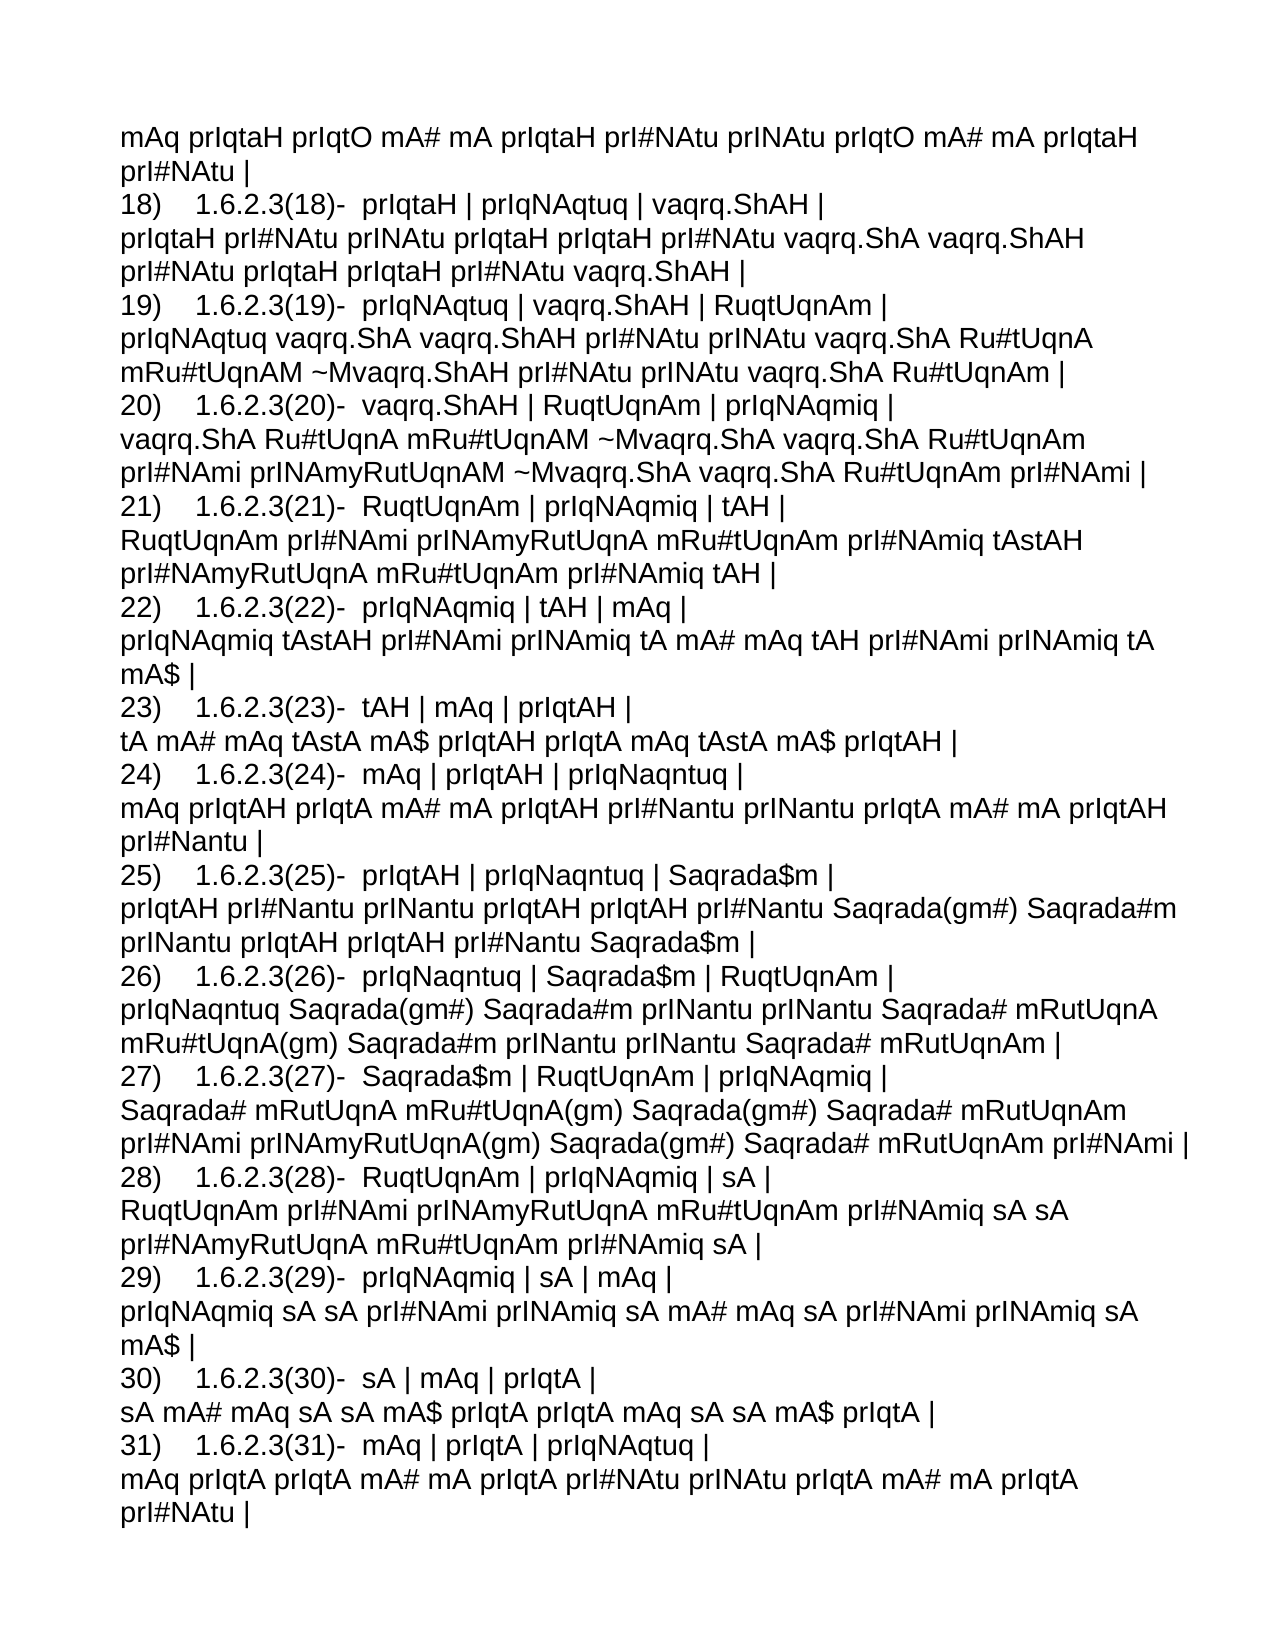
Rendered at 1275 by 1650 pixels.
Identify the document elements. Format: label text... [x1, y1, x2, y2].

text prIqNAqtuq vaqrq.ShA vaqrq.ShAH prI#NAtu prINAtu vaqrq.ShA Ru#tUqnA mRu#tUqnAM ~Mvaqrq.ShAH prI#NAtu prINAtu vaqrq.ShA Ru#tUqnAm | [120, 321, 1200, 388]
text mAq prIqtAH prIqtA mA# mA prIqtAH prI#Nantu prINantu prIqtA mA# mA prIqtAH prI#Nantu | [120, 791, 1200, 858]
text prIqNaqntuq Saqrada(gm#) Saqrada#m prINantu prINantu Saqrada# mRutUqnA mRu#tUqnA(gm) Saqrada#m prINantu prINantu Saqrada# mRutUqnAm | [120, 992, 1200, 1059]
text 22) 1.6.2.3(22)- prIqNAqmiq | tAH | mAq | [120, 589, 1200, 623]
text 20) 1.6.2.3(20)- vaqrq.ShAH | RuqtUqnAm | prIqNAqmiq | [120, 388, 1200, 422]
text sA mA# mAq sA sA mA$ prIqtA prIqtA mAq sA sA mA$ prIqtA | [120, 1394, 1200, 1428]
text Saqrada# mRutUqnA mRu#tUqnA(gm) Saqrada(gm#) Saqrada# mRutUqnAm prI#NAmi prINAmyRutUqnA(gm) Saqrada(gm#) Saqrada# mRutUqnAm prI#NAmi | [120, 1093, 1200, 1160]
text 21) 1.6.2.3(21)- RuqtUqnAm | prIqNAqmiq | tAH | [120, 489, 1200, 522]
text 27) 1.6.2.3(27)- Saqrada$m | RuqtUqnAm | prIqNAqmiq | [120, 1059, 1200, 1093]
text 24) 1.6.2.3(24)- mAq | prIqtAH | prIqNaqntuq | [120, 757, 1200, 791]
text 29) 1.6.2.3(29)- prIqNAqmiq | sA | mAq | [120, 1260, 1200, 1294]
text mAq prIqtA prIqtA mA# mA prIqtA prI#NAtu prINAtu prIqtA mA# mA prIqtA prI#NAtu | [120, 1462, 1200, 1529]
text 26) 1.6.2.3(26)- prIqNaqntuq | Saqrada$m | RuqtUqnAm | [120, 958, 1200, 992]
text prIqNAqmiq sA sA prI#NAmi prINAmiq sA mA# mAq sA prI#NAmi prINAmiq sA mA$ | [120, 1294, 1200, 1361]
text prIqtaH prI#NAtu prINAtu prIqtaH prIqtaH prI#NAtu vaqrq.ShA vaqrq.ShAH prI#NAtu prIqtaH prIqtaH prI#NAtu vaqrq.ShAH | [120, 221, 1200, 288]
text tA mA# mAq tAstA mA$ prIqtAH prIqtA mAq tAstA mA$ prIqtAH | [120, 724, 1200, 757]
text vaqrq.ShA Ru#tUqnA mRu#tUqnAM ~Mvaqrq.ShA vaqrq.ShA Ru#tUqnAm prI#NAmi prINAmyRutUqnAM ~Mvaqrq.ShA vaqrq.ShA Ru#tUqnAm prI#NAmi | [120, 422, 1200, 489]
text 23) 1.6.2.3(23)- tAH | mAq | prIqtAH | [120, 690, 1200, 724]
text RuqtUqnAm prI#NAmi prINAmyRutUqnA mRu#tUqnAm prI#NAmiq tAstAH prI#NAmyRutUqnA mRu#tUqnAm prI#NAmiq tAH | [120, 522, 1200, 589]
text 31) 1.6.2.3(31)- mAq | prIqtA | prIqNAqtuq | [120, 1428, 1200, 1462]
text 18) 1.6.2.3(18)- prIqtaH | prIqNAqtuq | vaqrq.ShAH | [120, 187, 1200, 221]
text 19) 1.6.2.3(19)- prIqNAqtuq | vaqrq.ShAH | RuqtUqnAm | [120, 288, 1200, 321]
text prIqtAH prI#Nantu prINantu prIqtAH prIqtAH prI#Nantu Saqrada(gm#) Saqrada#m prINantu prIqtAH prIqtAH prI#Nantu Saqrada$m | [120, 891, 1200, 958]
text prIqNAqmiq tAstAH prI#NAmi prINAmiq tA mA# mAq tAH prI#NAmi prINAmiq tA mA$ | [120, 623, 1200, 690]
text 25) 1.6.2.3(25)- prIqtAH | prIqNaqntuq | Saqrada$m | [120, 858, 1200, 891]
text 28) 1.6.2.3(28)- RuqtUqnAm | prIqNAqmiq | sA | [120, 1160, 1200, 1193]
text 30) 1.6.2.3(30)- sA | mAq | prIqtA | [120, 1361, 1200, 1394]
text RuqtUqnAm prI#NAmi prINAmyRutUqnA mRu#tUqnAm prI#NAmiq sA sA prI#NAmyRutUqnA mRu#tUqnAm prI#NAmiq sA | [120, 1193, 1200, 1260]
text mAq prIqtaH prIqtO mA# mA prIqtaH prI#NAtu prINAtu prIqtO mA# mA prIqtaH prI#NAtu | [120, 120, 1200, 187]
